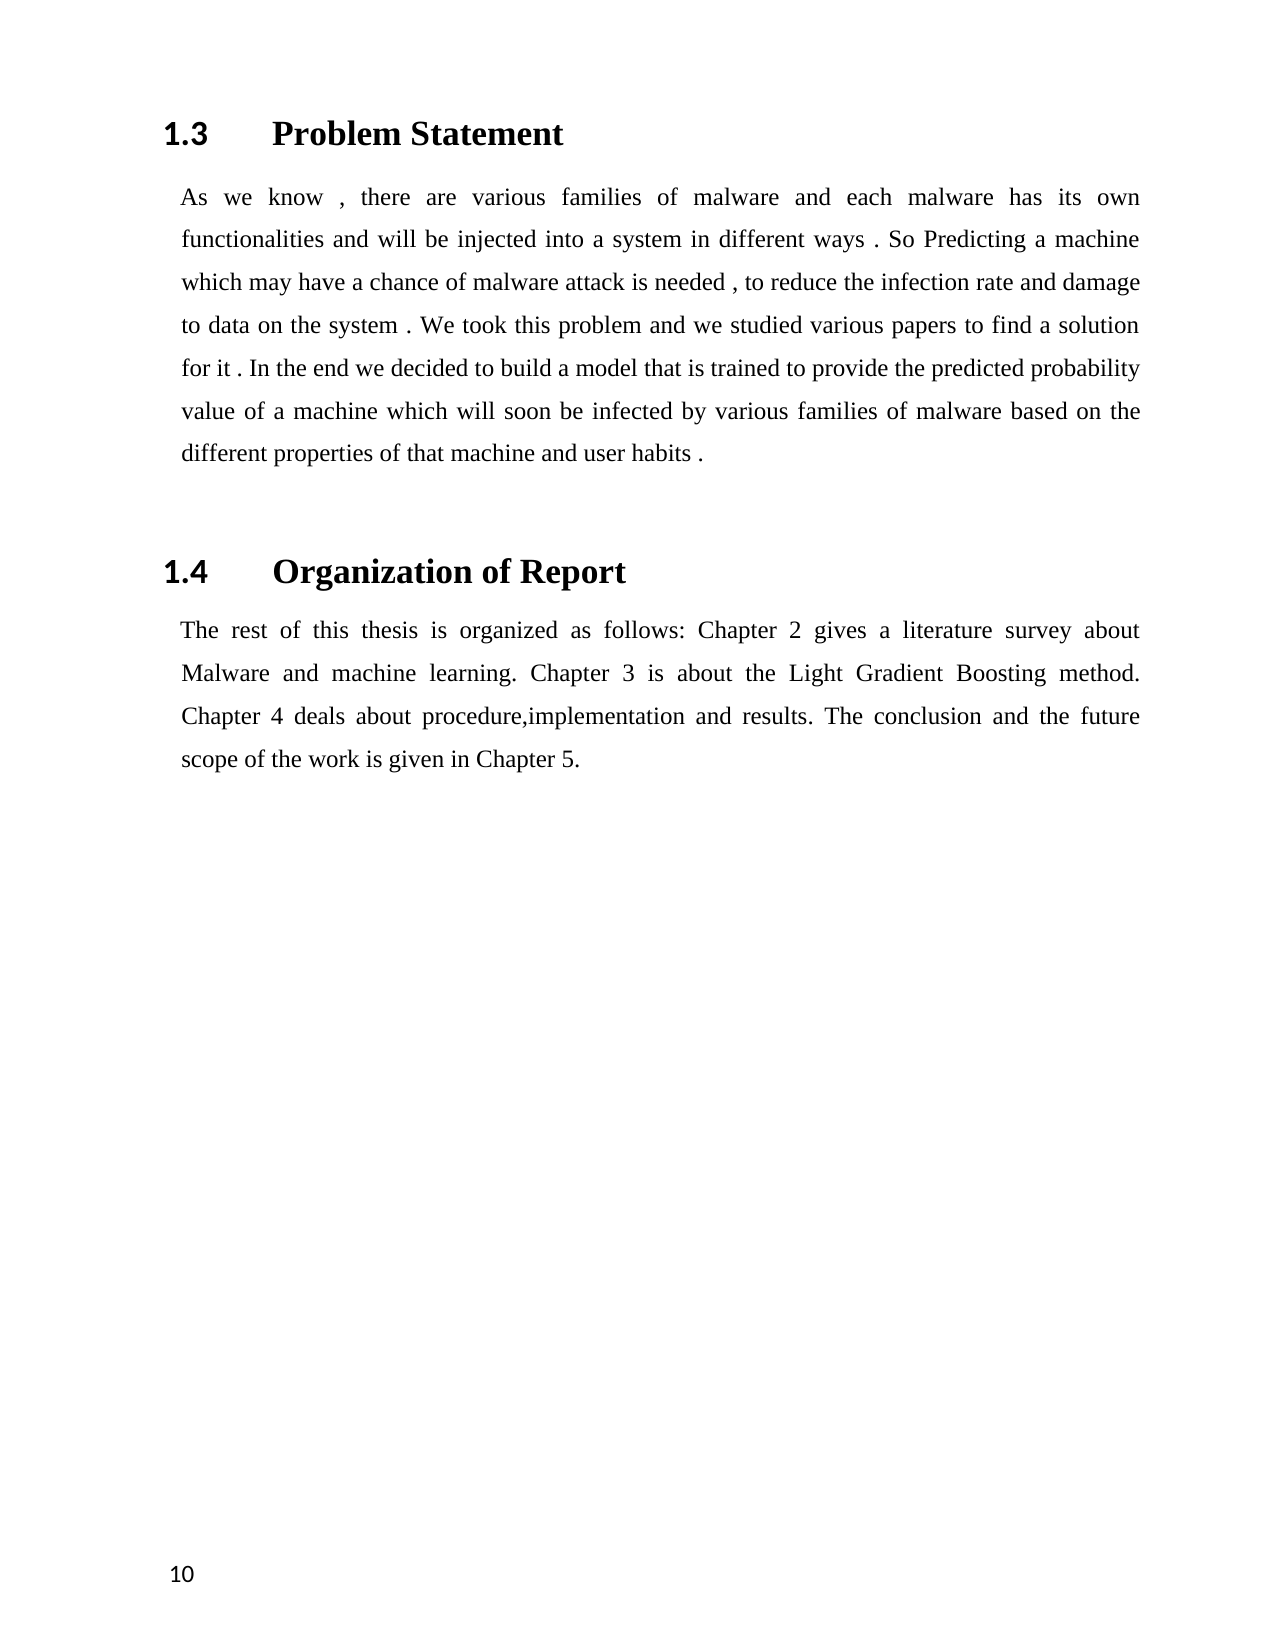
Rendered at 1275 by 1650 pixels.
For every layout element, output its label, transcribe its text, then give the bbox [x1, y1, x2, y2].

text The rest of this thesis is organized as follows: Chapter 2 gives a literature survey about Malware and machine learning. Chapter 3 is about the Light Gradient Boosting method. Chapter 4 deals about procedure,implementation and results. The conclusion and the future scope of the work is given in Chapter 5. [180, 615, 1142, 772]
subtitle 1.3 Problem Statement [162, 111, 1272, 154]
text As we know , there are various families of malware and each malware has its own functionalities and will be injected into a system in different ways . So Predicting a machine which may have a chance of malware attack is needed , to reduce the infection rate and damage to data on the system . We took this problem and we studied various papers to find a solution for it . In the end we decided to build a model that is trained to provide the predicted probability value of a machine which will soon be infected by various families of malware based on the different properties of that machine and user habits . [180, 182, 1142, 467]
subtitle 1.4 Organization of Report [162, 549, 1272, 592]
